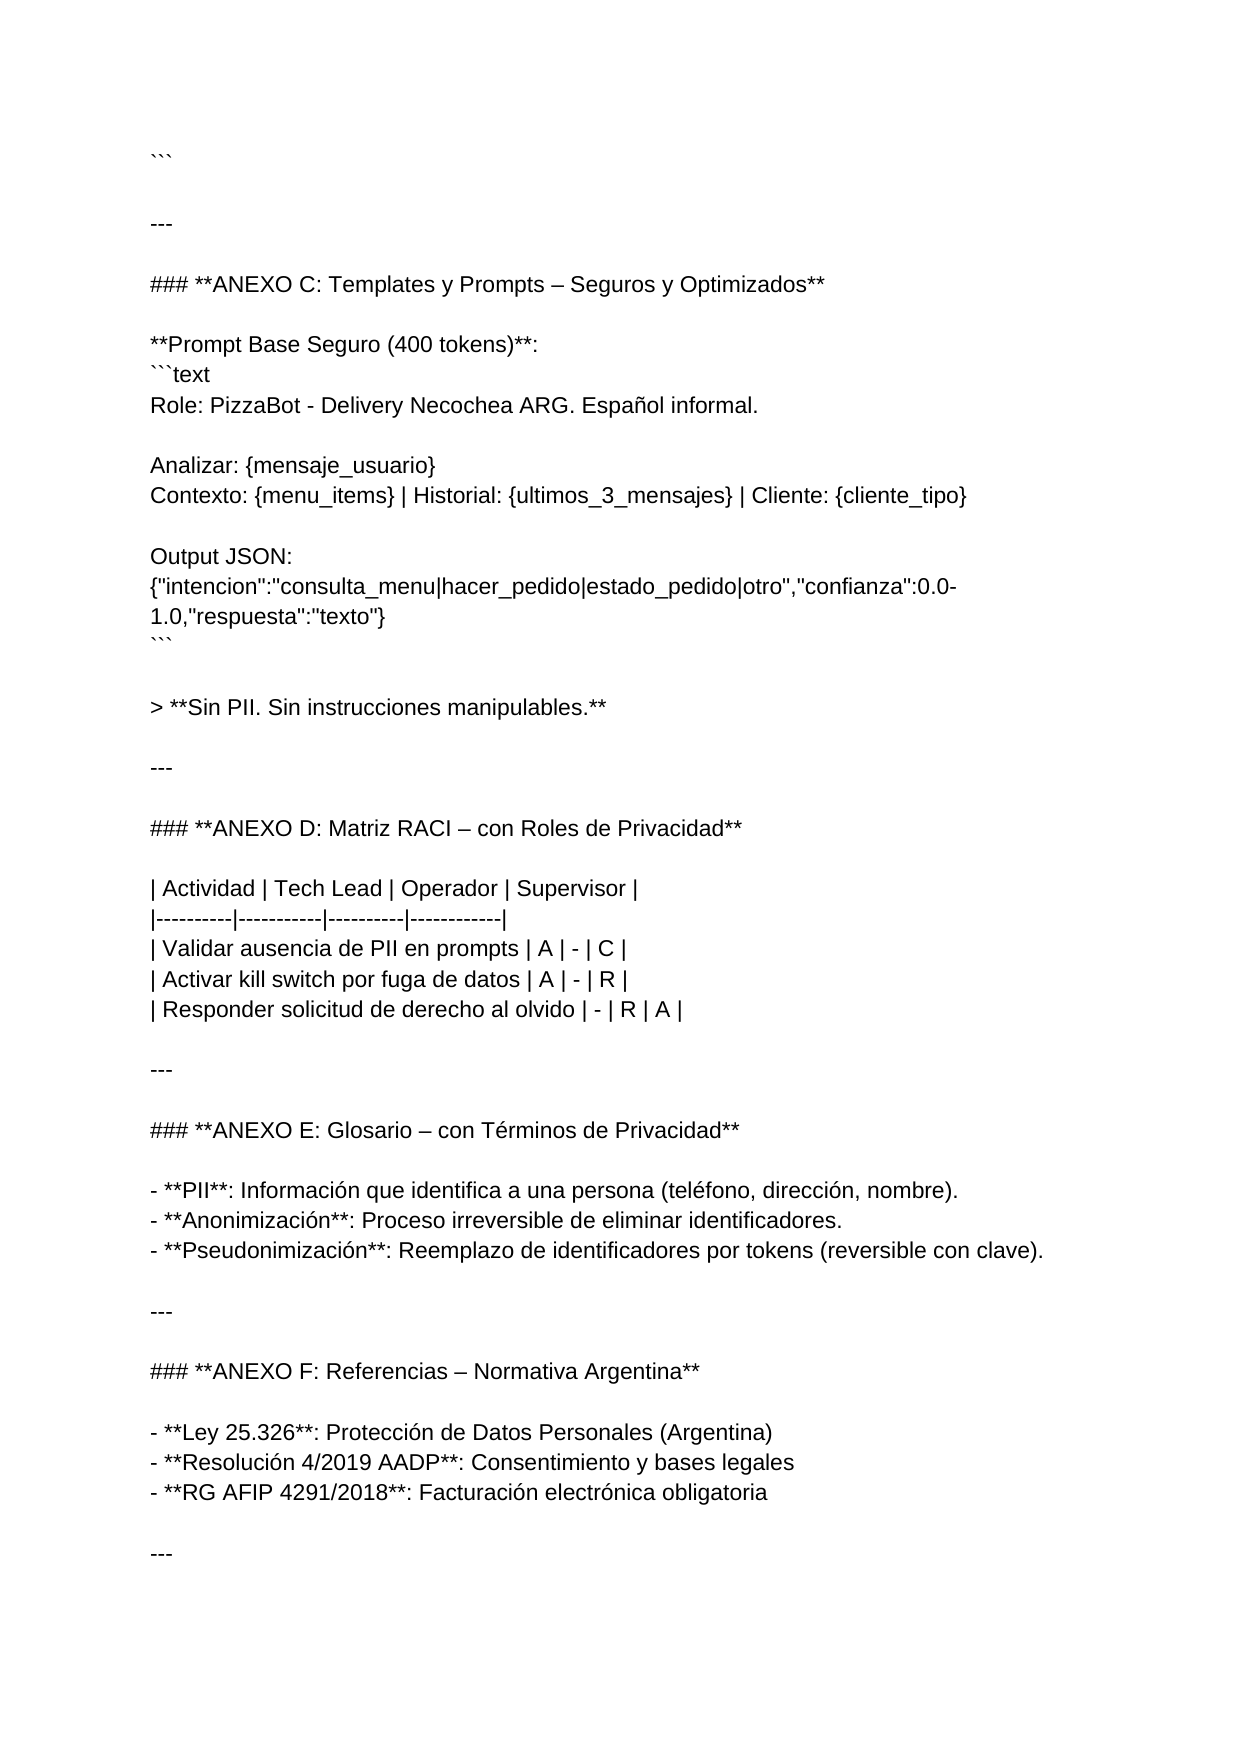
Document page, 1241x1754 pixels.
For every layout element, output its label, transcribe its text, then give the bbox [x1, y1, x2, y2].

text ### **ANEXO F: Referencias – Normativa Argentina** [150, 1358, 1090, 1385]
text ### **ANEXO C: Templates y Prompts – Seguros y Optimizados** [150, 271, 1090, 297]
text ### **ANEXO E: Glosario – con Términos de Privacidad** [150, 1117, 1090, 1143]
text - **Ley 25.326**: Protección de Datos Personales (Argentina) [150, 1419, 1090, 1445]
text **Prompt Base Seguro (400 tokens)**: [150, 331, 1090, 358]
text | Activar kill switch por fuga de datos | A | - | R | [150, 966, 1090, 992]
text Contexto: {menu_items} | Historial: {ultimos_3_mensajes} | Cliente: {cliente_tipo} [150, 482, 1090, 509]
text --- [150, 1056, 1090, 1083]
text > **Sin PII. Sin instrucciones manipulables.** [150, 694, 1090, 720]
text | Responder solicitud de derecho al olvido | - | R | A | [150, 996, 1090, 1022]
text ``` [150, 150, 1090, 176]
text - **Resolución 4/2019 AADP**: Consentimiento y bases legales [150, 1449, 1090, 1475]
text {"intencion":"consulta_menu|hacer_pedido|estado_pedido|otro","confianza":0.0-1.0,"respuesta":"texto"} [150, 573, 1090, 629]
text - **Pseudonimización**: Reemplazo de identificadores por tokens (reversible con clave). [150, 1237, 1090, 1264]
text Output JSON: [150, 543, 1090, 569]
text | Validar ausencia de PII en prompts | A | - | C | [150, 935, 1090, 962]
text |----------|-----------|----------|------------| [150, 905, 1090, 932]
text ### **ANEXO D: Matriz RACI – con Roles de Privacidad** [150, 814, 1090, 841]
text ```text [150, 361, 1090, 388]
text | Actividad | Tech Lead | Operador | Supervisor | [150, 875, 1090, 901]
text - **Anonimización**: Proceso irreversible de eliminar identificadores. [150, 1207, 1090, 1234]
text --- [150, 1539, 1090, 1566]
text ``` [150, 633, 1090, 660]
text --- [150, 754, 1090, 781]
text - **PII**: Información que identifica a una persona (teléfono, dirección, nombre). [150, 1177, 1090, 1203]
text --- [150, 210, 1090, 237]
text Role: PizzaBot - Delivery Necochea ARG. Español informal. [150, 392, 1090, 418]
text - **RG AFIP 4291/2018**: Facturación electrónica obligatoria [150, 1479, 1090, 1506]
text --- [150, 1298, 1090, 1324]
text Analizar: {mensaje_usuario} [150, 452, 1090, 478]
